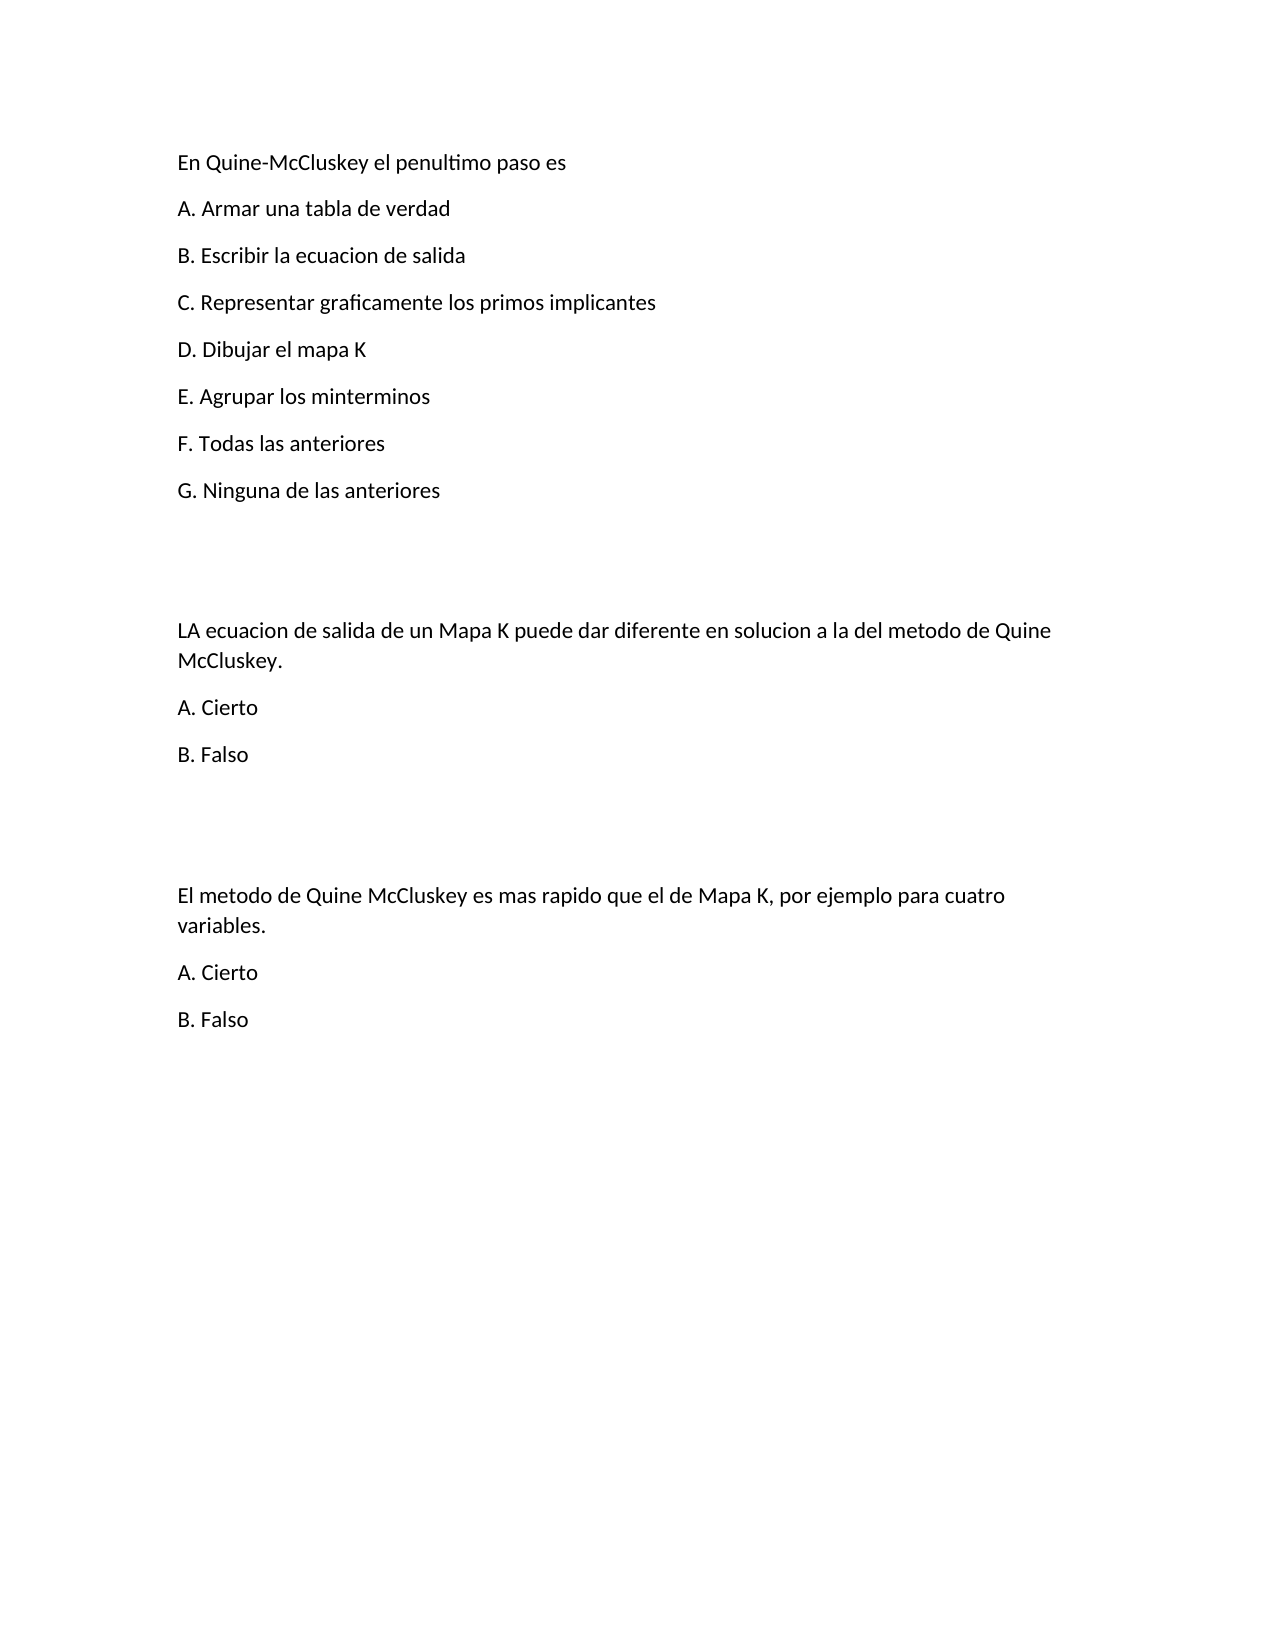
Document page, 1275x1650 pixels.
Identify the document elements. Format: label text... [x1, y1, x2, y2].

text B. Falso [177, 740, 1098, 768]
text A. Armar una tabla de verdad [177, 194, 1098, 222]
text C. Representar graficamente los primos implicantes [177, 288, 1098, 316]
text E. Agrupar los minterminos [177, 382, 1098, 410]
text B. Escribir la ecuacion de salida [177, 241, 1098, 269]
text A. Cierto [177, 958, 1098, 986]
text G. Ninguna de las anteriores [177, 476, 1098, 504]
text A. Cierto [177, 693, 1098, 721]
text D. Dibujar el mapa K [177, 335, 1098, 363]
text F. Todas las anteriores [177, 429, 1098, 457]
text B. Falso [177, 1005, 1098, 1033]
text En Quine-McCluskey el penultimo paso es [177, 148, 1098, 176]
text LA ecuacion de salida de un Mapa K puede dar diferente en solucion a la del metodo de Quine McCluskey. [177, 616, 1098, 674]
text El metodo de Quine McCluskey es mas rapido que el de Mapa K, por ejemplo para cuatro variables. [177, 881, 1098, 939]
